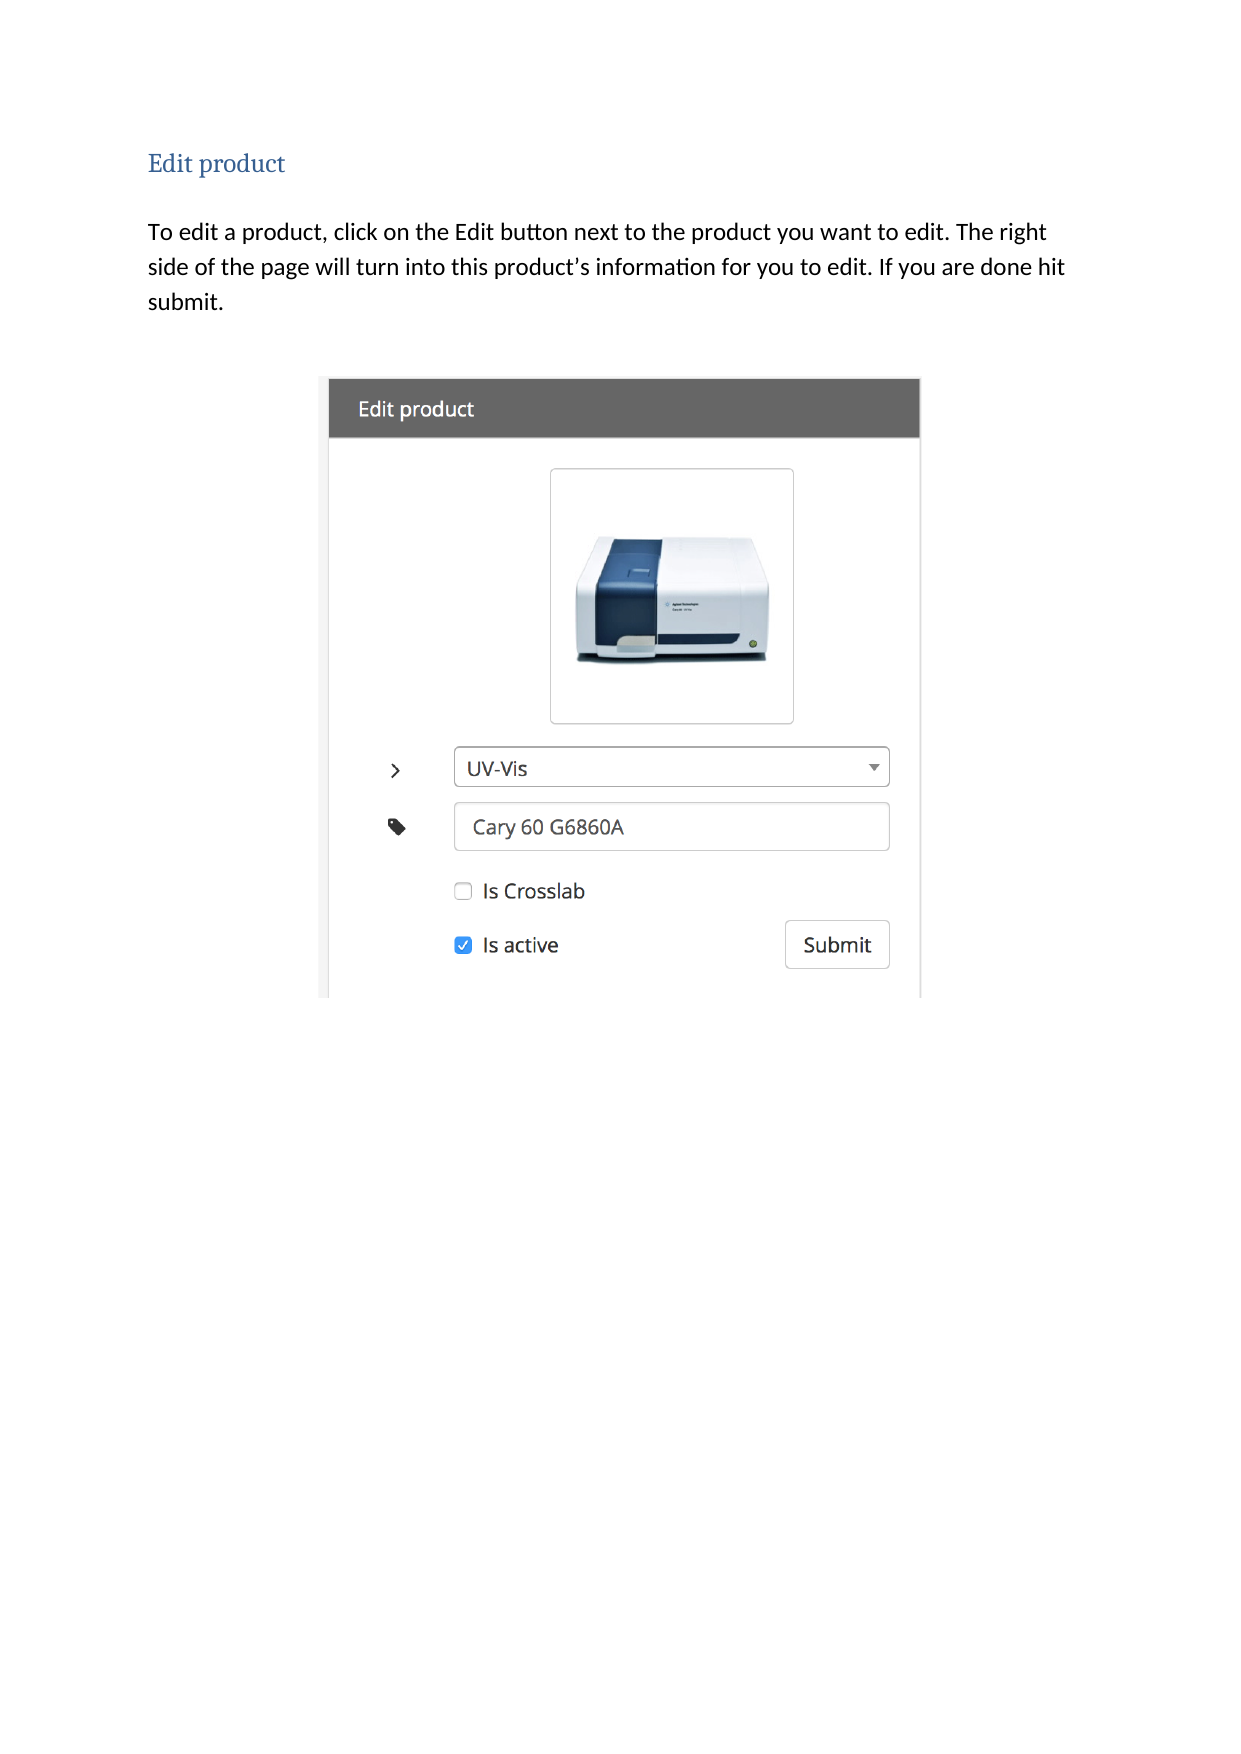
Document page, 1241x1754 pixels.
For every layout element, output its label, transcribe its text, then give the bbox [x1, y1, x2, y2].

subtitle Edit product [148, 148, 1093, 179]
picture [318, 376, 922, 998]
text To edit a product, click on the Edit button next to the product you want to edit. The right side of the page will turn into this product’s information for you to edit. If you are done hit submit. [148, 181, 1093, 317]
